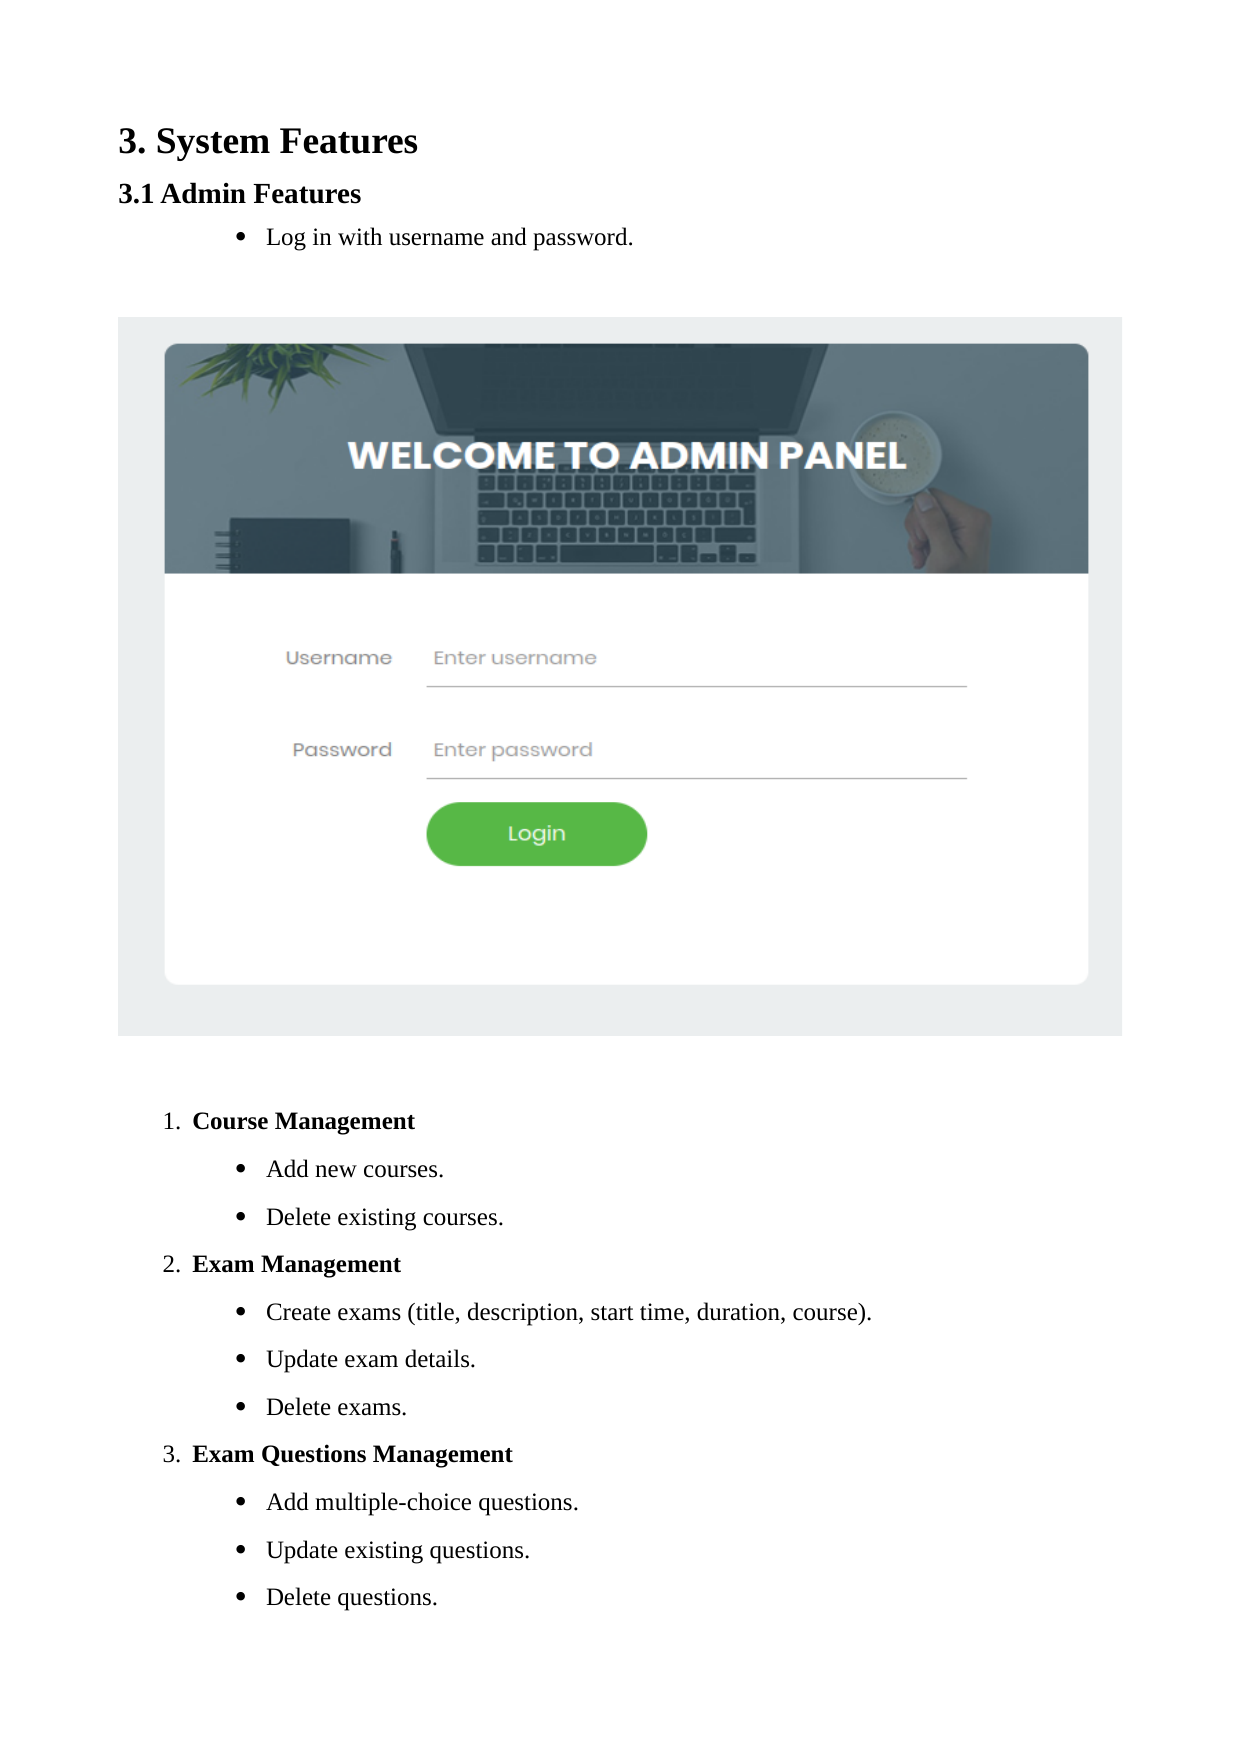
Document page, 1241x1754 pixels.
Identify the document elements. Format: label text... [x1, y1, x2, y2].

list Course Management [162, 1106, 1122, 1135]
list Delete exams. [236, 1392, 1122, 1421]
subtitle 3.1 Admin Features [118, 176, 1122, 209]
list Create exams (title, description, start time, duration, course). [236, 1297, 1122, 1326]
list Update exam details. [236, 1344, 1122, 1373]
list Log in with username and password. [236, 222, 1122, 251]
list Delete questions. [236, 1582, 1122, 1611]
list Update existing questions. [236, 1535, 1122, 1563]
list Add new courses. [236, 1154, 1122, 1183]
list Exam Questions Management [162, 1439, 1122, 1468]
subtitle 3. System Features [118, 118, 1122, 161]
list Add multiple-choice questions. [236, 1487, 1122, 1516]
list Exam Management [162, 1249, 1122, 1278]
picture [118, 317, 1123, 1036]
list Delete existing courses. [236, 1202, 1122, 1230]
